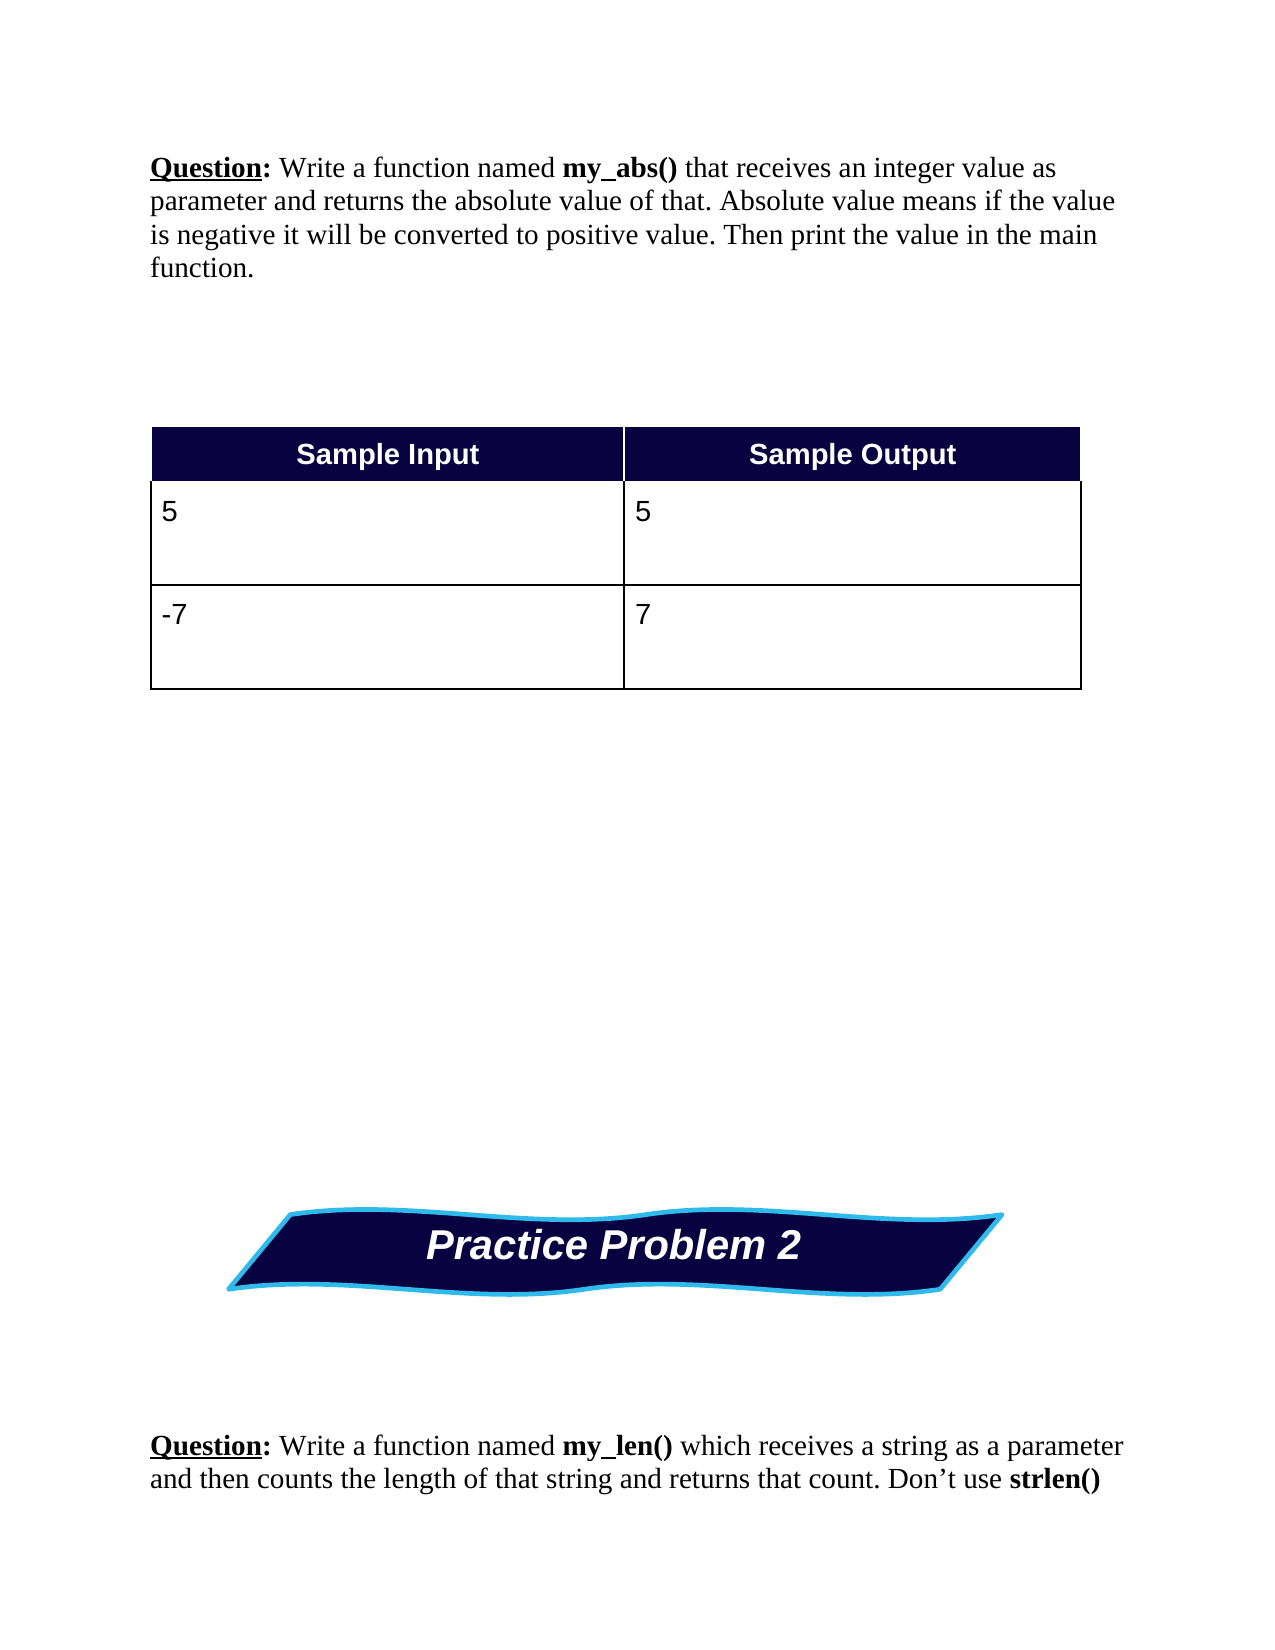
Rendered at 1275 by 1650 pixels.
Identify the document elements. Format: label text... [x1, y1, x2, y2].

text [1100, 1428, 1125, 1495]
text Question: Write a function named my_abs() that receives an integer value as parameter and returns the absolute value of that. Absolute value means if the value is negative it will be converted to positive value. Then print the value in the main function. [150, 150, 1125, 284]
table_header Sample Input [152, 427, 623, 481]
table_header Sample Output [625, 427, 1080, 481]
table_cell -7 [152, 586, 623, 687]
table_cell 5 [152, 483, 623, 584]
table_cell 7 [625, 586, 1080, 687]
table_cell 5 [625, 483, 1080, 584]
